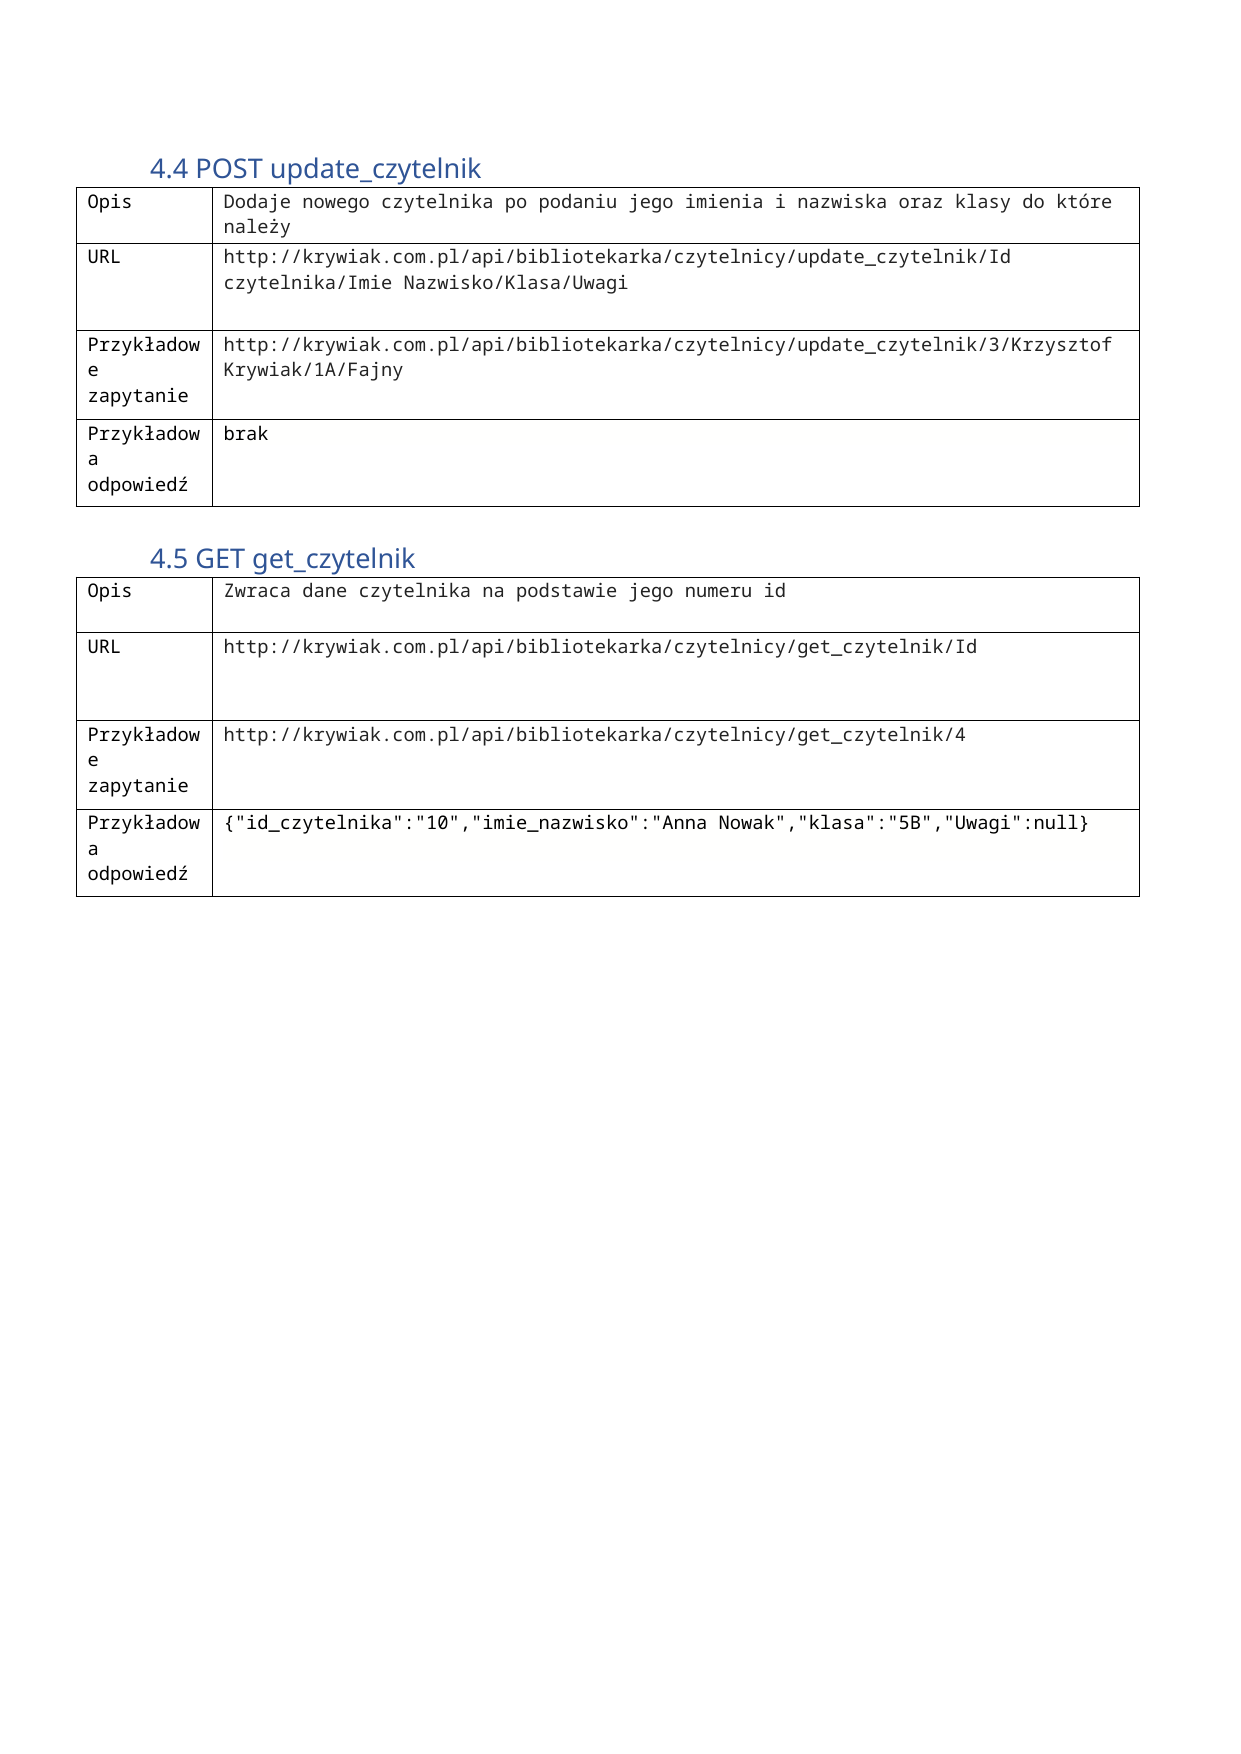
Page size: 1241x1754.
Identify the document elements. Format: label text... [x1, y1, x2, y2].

table_cell brak [213, 420, 1139, 506]
table_cell URL [77, 633, 212, 720]
table_cell URL [77, 244, 212, 330]
table_cell Przykładowe zapytanie [77, 721, 212, 808]
table_cell http://krywiak.com.pl/api/bibliotekarka/czytelnicy/get_czytelnik/Id [213, 633, 1139, 720]
table_cell http://krywiak.com.pl/api/bibliotekarka/czytelnicy/update_czytelnik/Id czytelnika/Imie Nazwisko/Klasa/Uwagi [213, 244, 1139, 330]
table_header Opis [77, 578, 212, 632]
subtitle 4.5 GET get_czytelnik [150, 540, 1090, 577]
table_header Opis [77, 188, 212, 242]
table_cell {"id_czytelnika":"10","imie_nazwisko":"Anna Nowak","klasa":"5B","Uwagi":null} [213, 810, 1139, 896]
table_header Zwraca dane czytelnika na podstawie jego numeru id [213, 578, 1139, 632]
table_cell Przykładowe zapytanie [77, 331, 212, 419]
subtitle 4.4 POST update_czytelnik [150, 150, 1090, 187]
table_cell Przykładowa odpowiedź [77, 420, 212, 506]
table_cell http://krywiak.com.pl/api/bibliotekarka/czytelnicy/get_czytelnik/4 [213, 721, 1139, 808]
table_cell Przykładowa odpowiedź [77, 810, 212, 896]
table_header Dodaje nowego czytelnika po podaniu jego imienia i nazwiska oraz klasy do które należy [213, 188, 1139, 242]
table_cell http://krywiak.com.pl/api/bibliotekarka/czytelnicy/update_czytelnik/3/Krzysztof Krywiak/1A/Fajny [213, 331, 1139, 419]
